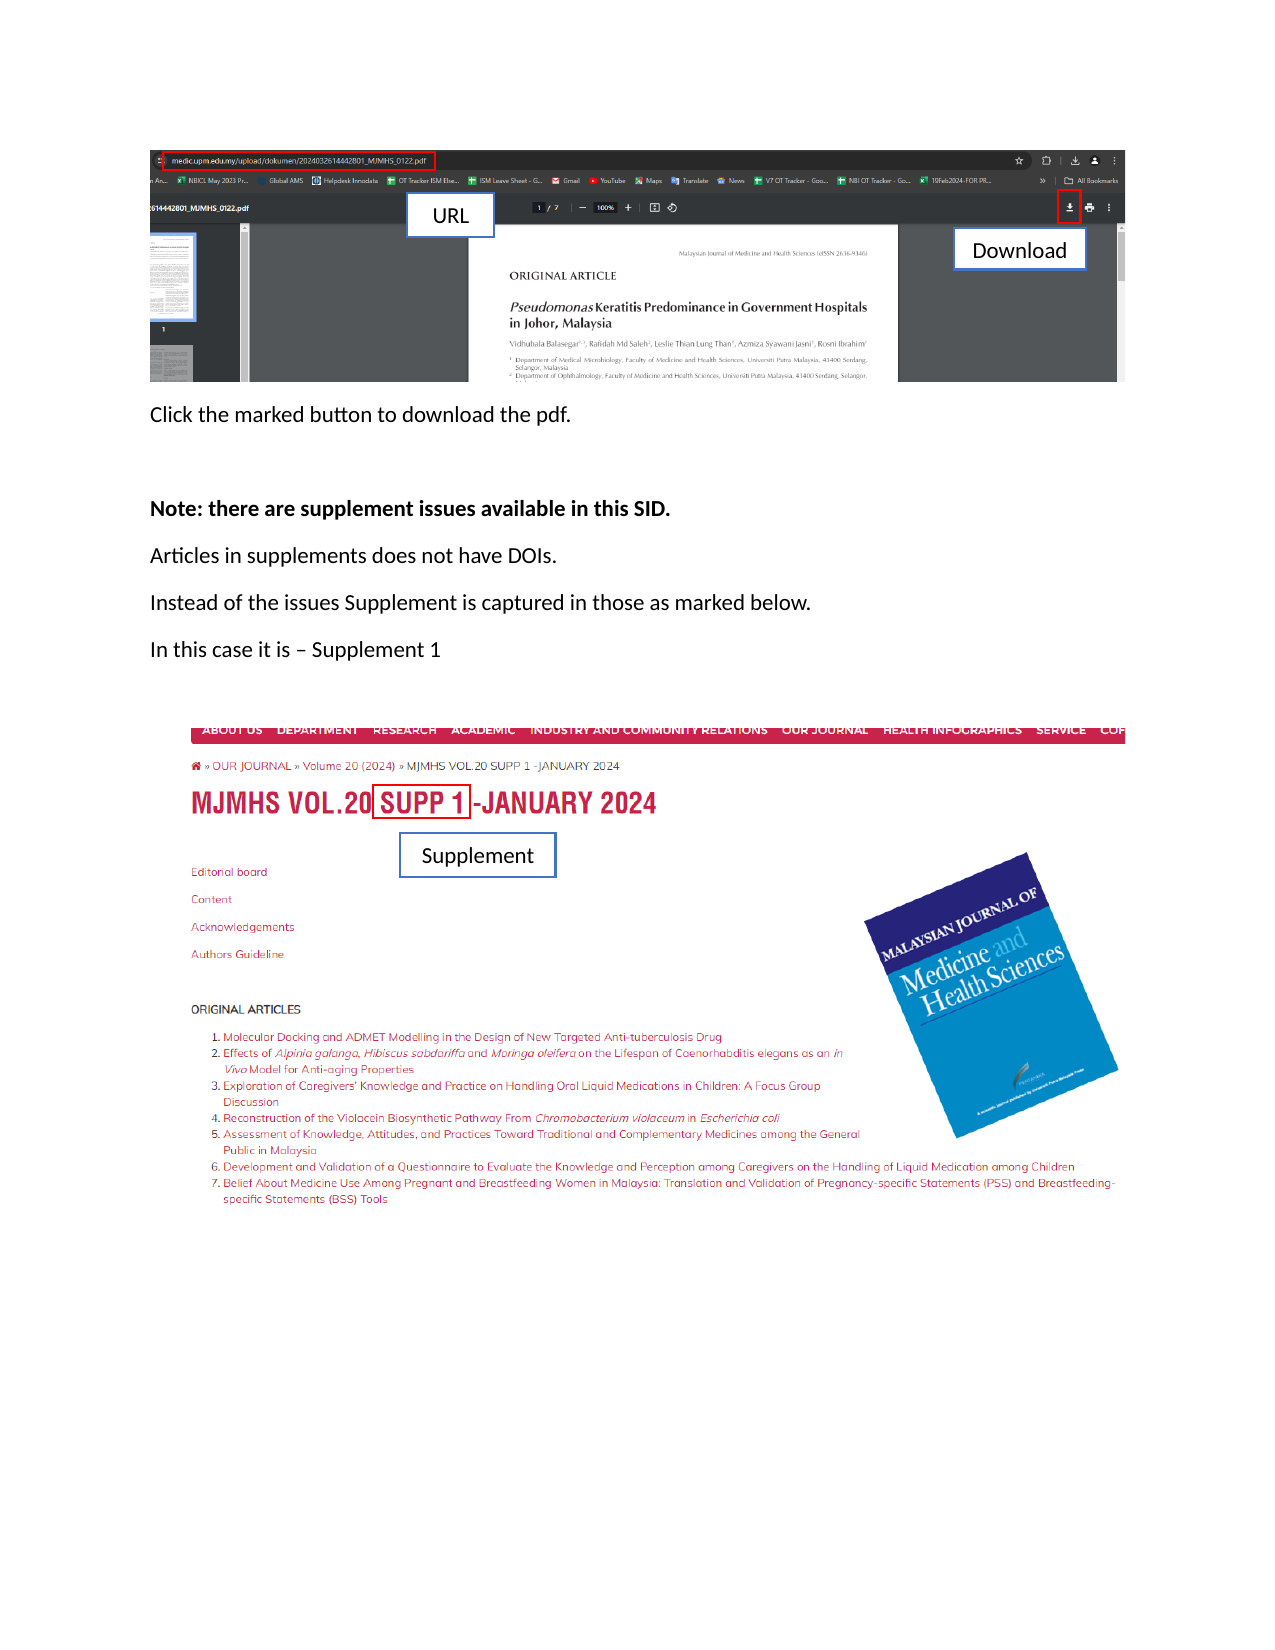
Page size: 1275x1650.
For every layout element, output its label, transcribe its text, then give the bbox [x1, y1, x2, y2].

text Articles in supplements does not have DOIs. [150, 541, 1125, 569]
text In this case it is – Supplement 1 [150, 635, 1125, 663]
text Instead of the issues Supplement is captured in those as marked below. [150, 588, 1125, 616]
picture [150, 150, 1125, 382]
picture [150, 728, 1125, 1205]
text Click the marked button to download the pdf. [150, 400, 1125, 428]
text Note: there are supplement issues available in this SID. [150, 494, 1125, 522]
